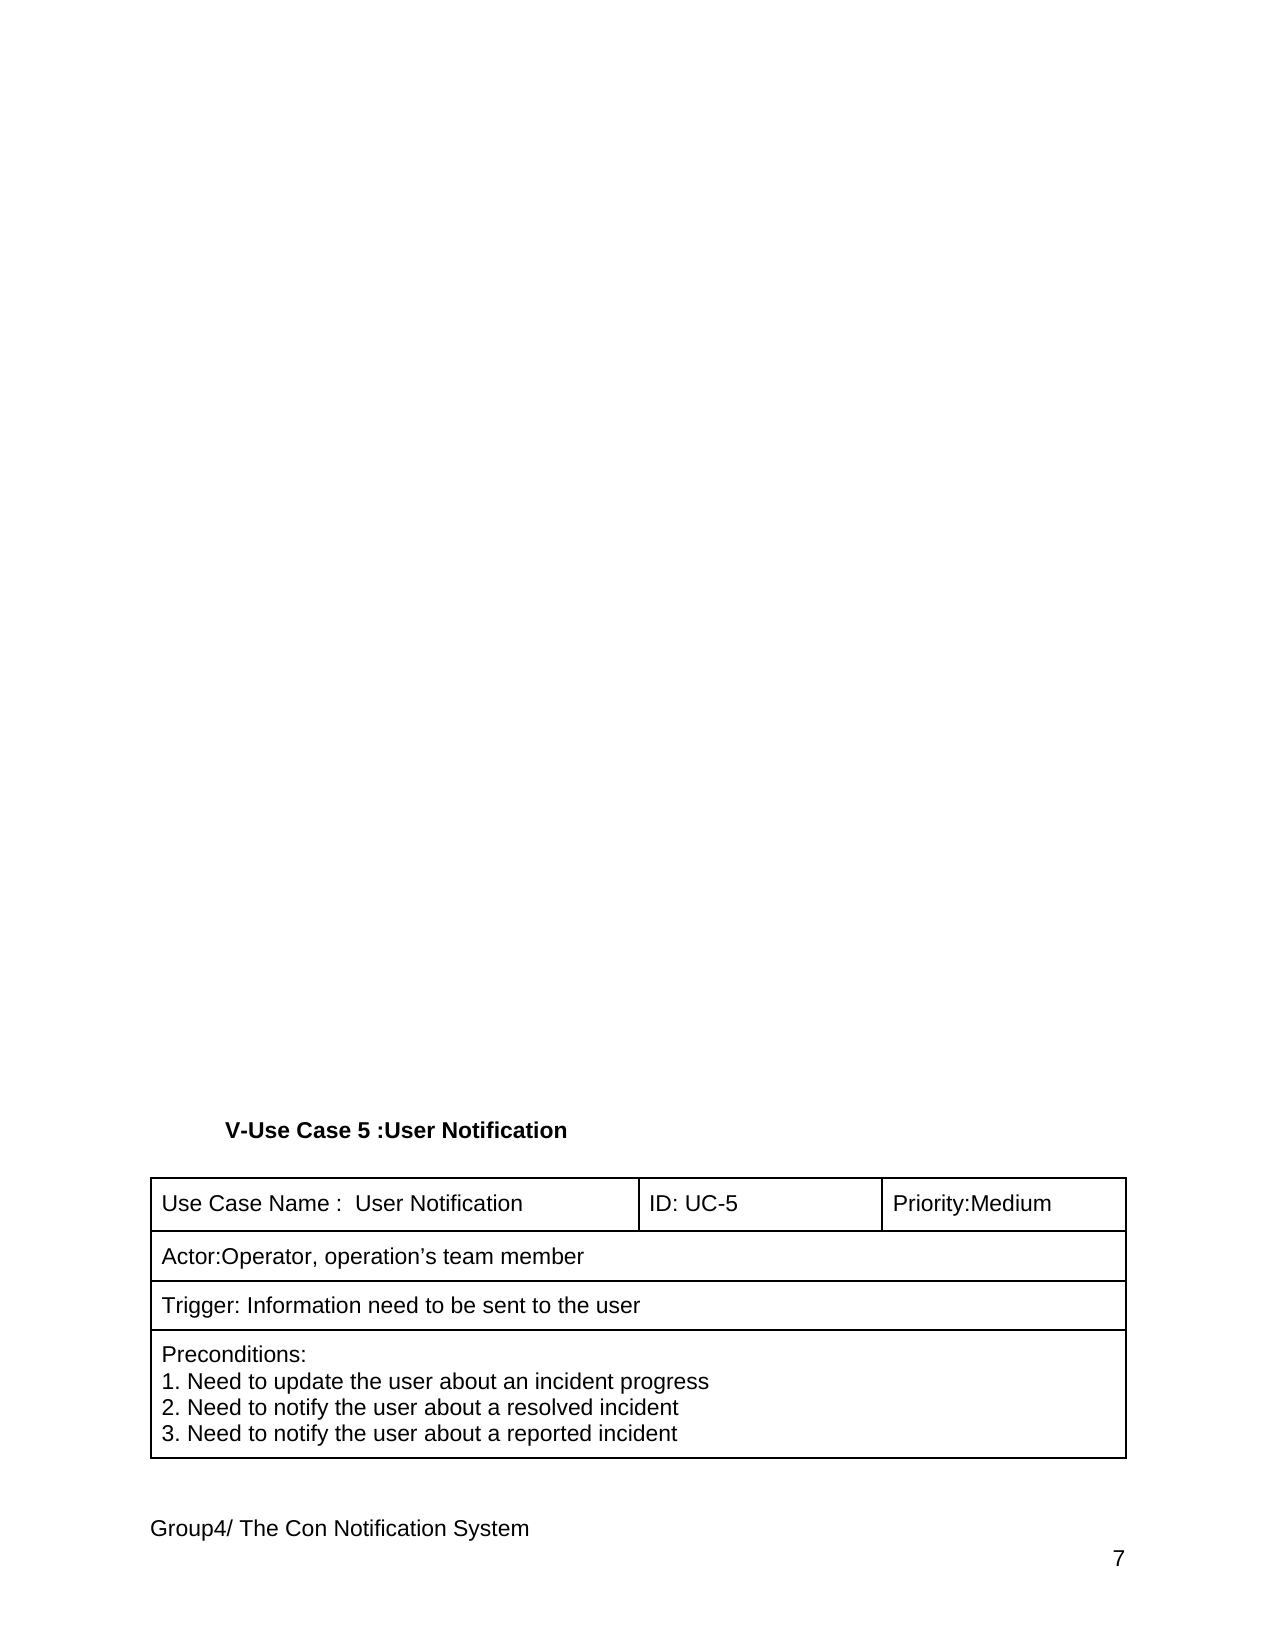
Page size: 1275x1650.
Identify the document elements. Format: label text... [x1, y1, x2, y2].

table_header ID: UC-5 [640, 1179, 881, 1230]
table_header Use Case Name : User Notification [152, 1179, 638, 1230]
table_cell Actor:Operator, operation’s team member [152, 1232, 1125, 1279]
text V-Use Case 5 :User Notification [150, 1117, 1125, 1143]
table_header Priority:Medium [883, 1179, 1125, 1230]
table_cell Trigger: Information need to be sent to the user [152, 1282, 1125, 1329]
table_cell Preconditions: 1. Need to update the user about an incident progress 2. Need to notify the user about a resolved incident 3. Need to notify the user about a reported incident [152, 1331, 1125, 1457]
